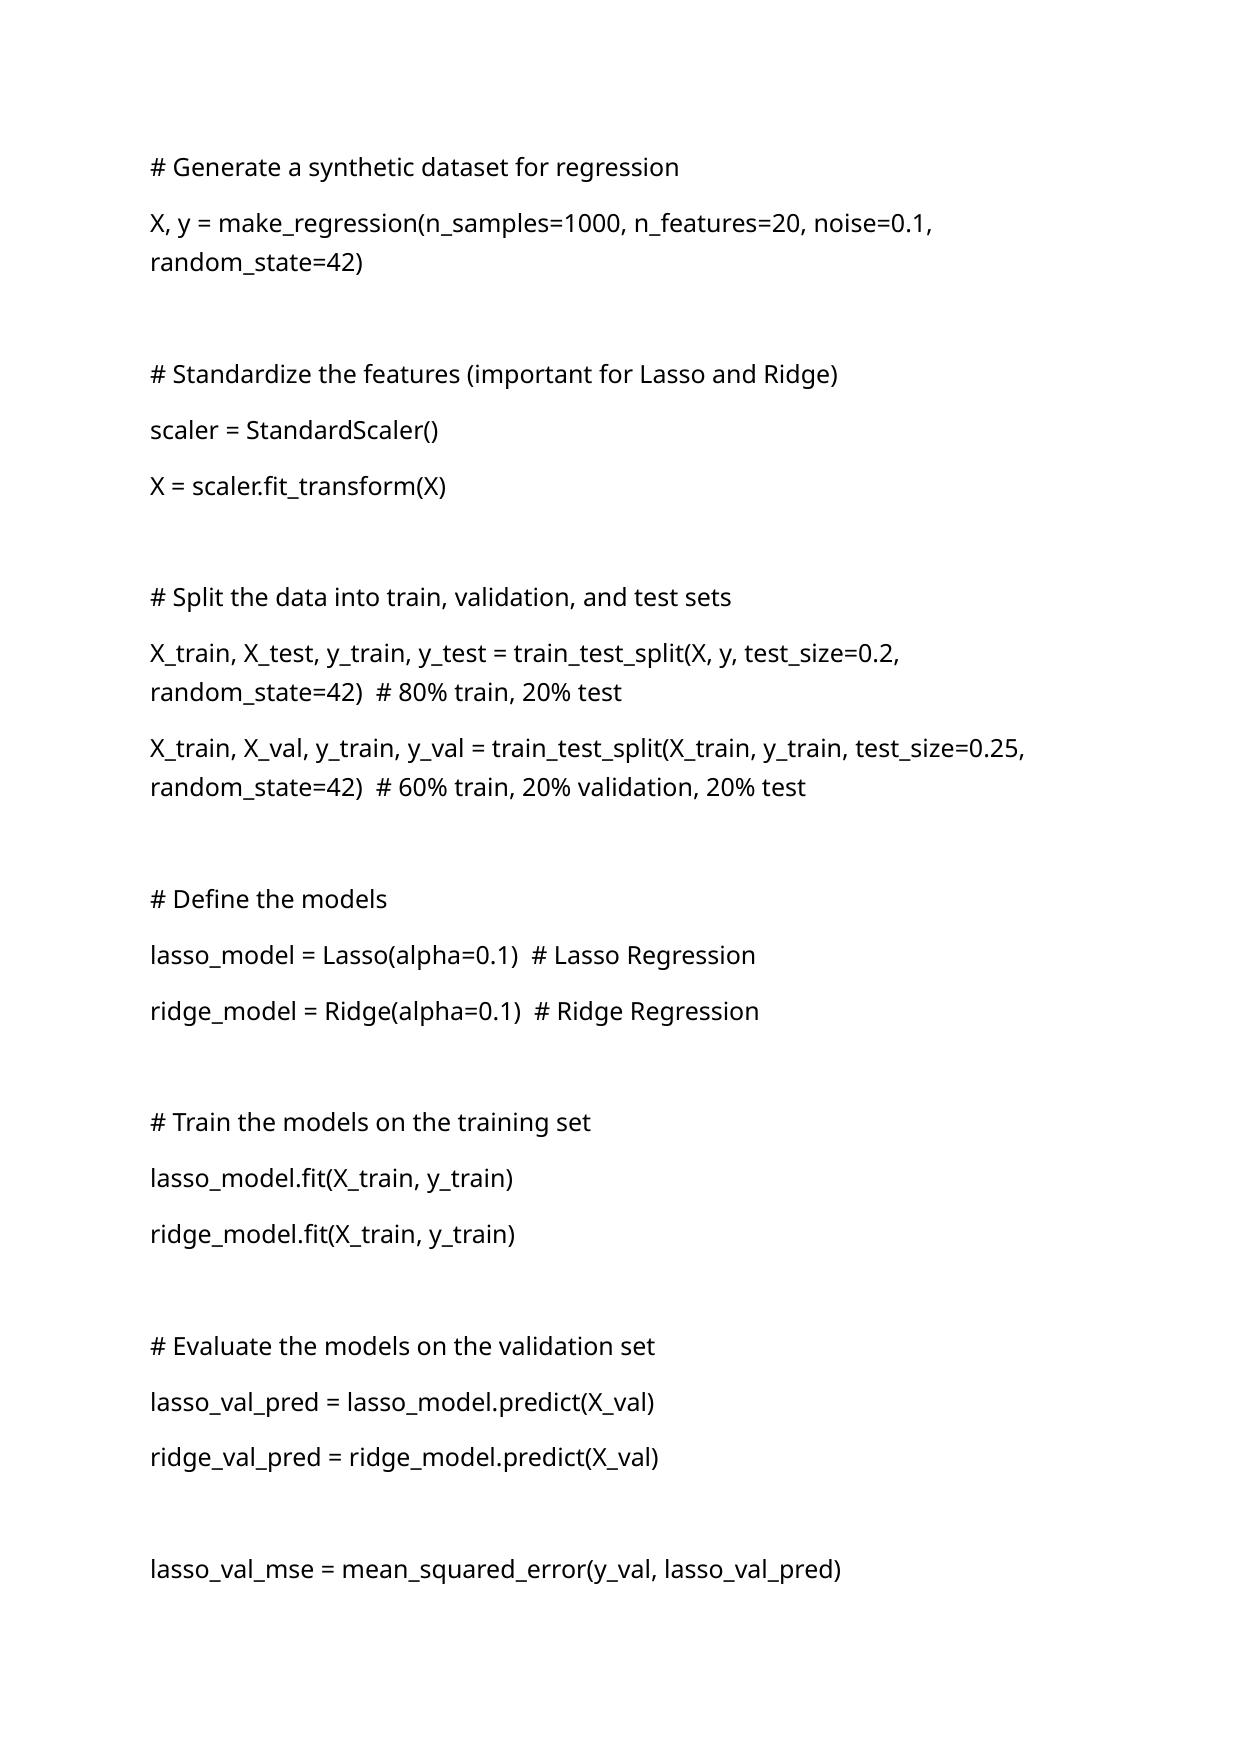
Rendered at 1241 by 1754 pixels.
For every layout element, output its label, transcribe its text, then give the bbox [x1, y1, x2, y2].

text scaler = StandardScaler() [150, 412, 1090, 447]
text X, y = make_regression(n_samples=1000, n_features=20, noise=0.1, random_state=42) [150, 206, 1090, 279]
text X_train, X_val, y_train, y_val = train_test_split(X_train, y_train, test_size=0.25, random_state=42) # 60% train, 20% validation, 20% test [150, 731, 1090, 804]
text # Train the models on the training set [150, 1105, 1090, 1139]
text lasso_model = Lasso(alpha=0.1) # Lasso Regression [150, 937, 1090, 972]
text ridge_model = Ridge(alpha=0.1) # Ridge Regression [150, 993, 1090, 1027]
text # Evaluate the models on the validation set [150, 1328, 1090, 1362]
text X_train, X_test, y_train, y_test = train_test_split(X, y, test_size=0.2, random_state=42) # 80% train, 20% test [150, 636, 1090, 709]
text # Split the data into train, validation, and test sets [150, 580, 1090, 614]
text ridge_val_pred = ridge_model.predict(X_val) [150, 1440, 1090, 1474]
text # Define the models [150, 882, 1090, 916]
text lasso_val_mse = mean_squared_error(y_val, lasso_val_pred) [150, 1552, 1090, 1586]
text # Generate a synthetic dataset for regression [150, 150, 1090, 184]
text # Standardize the features (important for Lasso and Ridge) [150, 357, 1090, 391]
text lasso_val_pred = lasso_model.predict(X_val) [150, 1384, 1090, 1418]
text X = scaler.fit_transform(X) [150, 468, 1090, 502]
text ridge_model.fit(X_train, y_train) [150, 1217, 1090, 1251]
text lasso_model.fit(X_train, y_train) [150, 1161, 1090, 1195]
